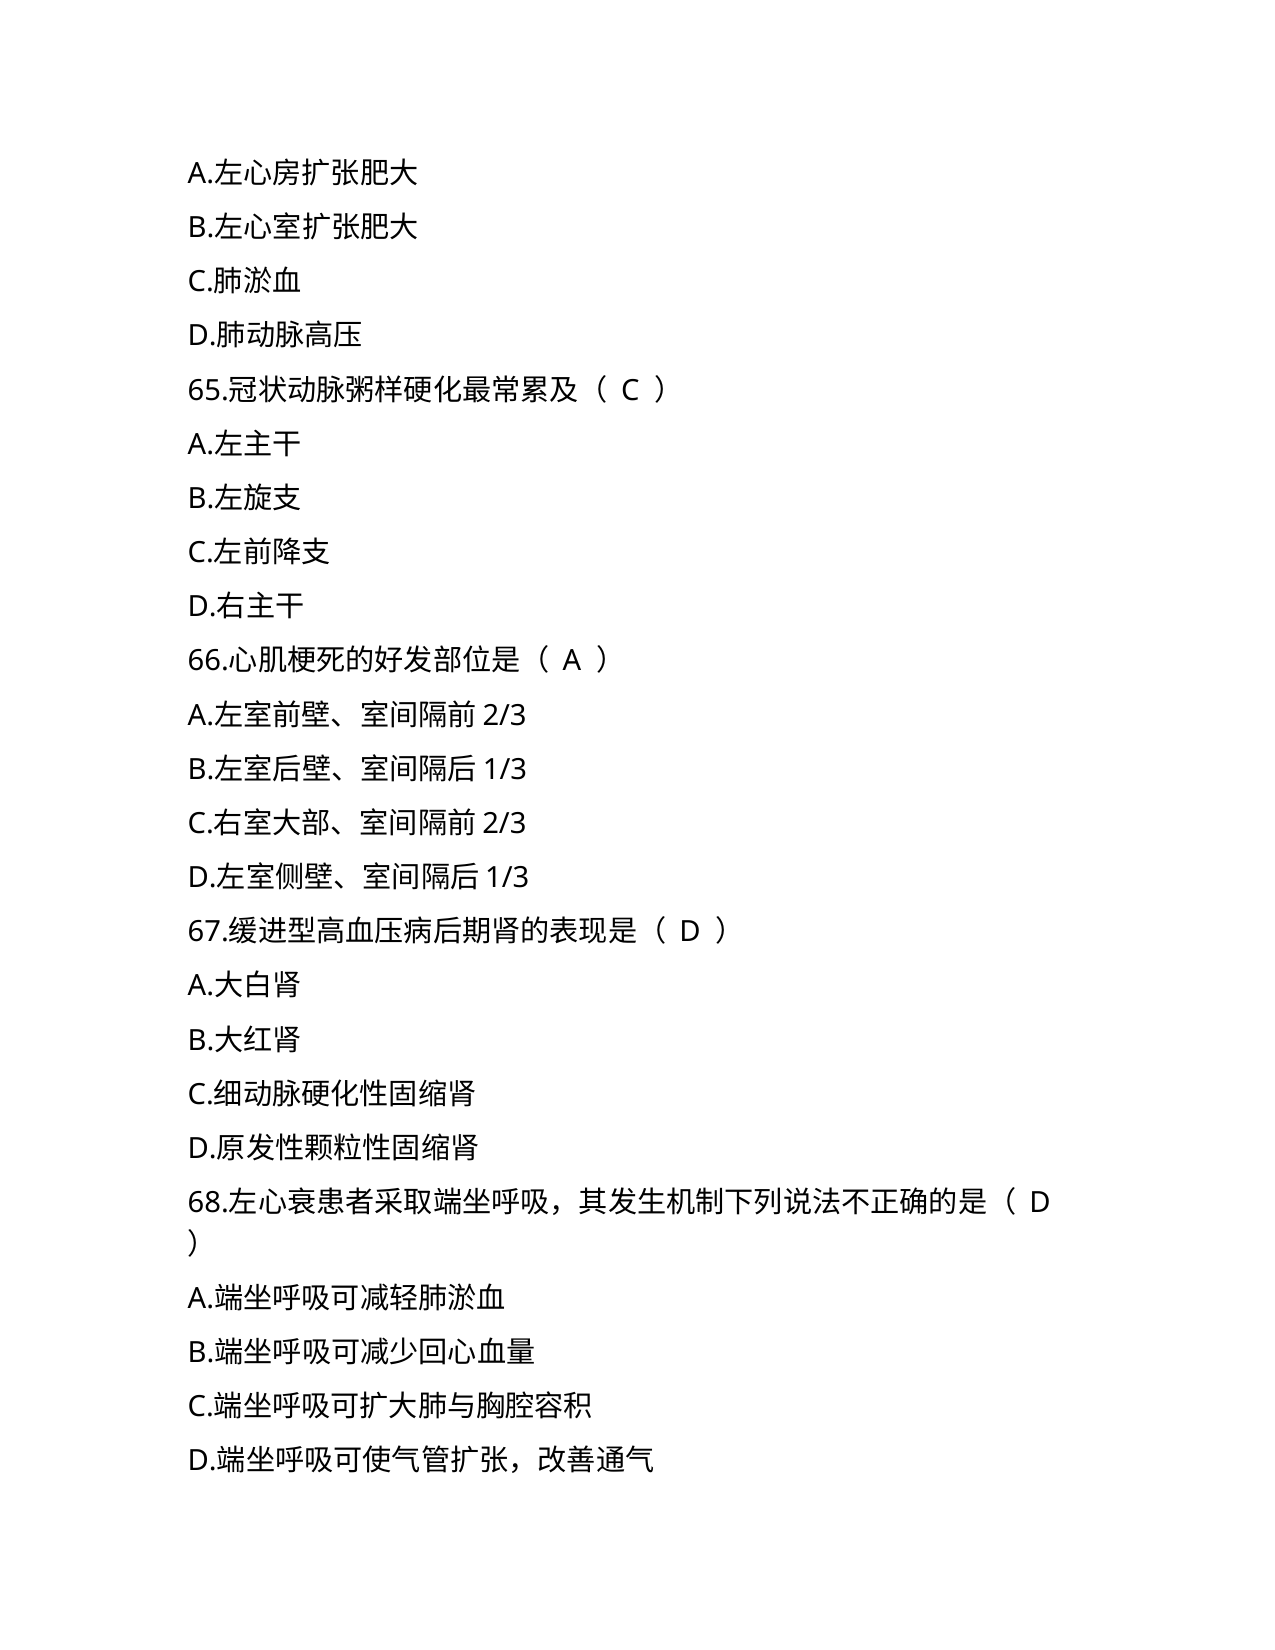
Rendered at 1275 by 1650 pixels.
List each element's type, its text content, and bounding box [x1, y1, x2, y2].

text B.左心室扩张肥大 [187, 204, 1087, 246]
text D.左室侧壁、室间隔后1/3 [187, 854, 1087, 896]
text 65.冠状动脉粥样硬化最常累及（ C ） [187, 367, 1087, 408]
text B.大红肾 [187, 1017, 1087, 1058]
text A.左心房扩张肥大 [187, 150, 1087, 192]
text A.左主干 [187, 421, 1087, 462]
text 66.心肌梗死的好发部位是（ A ） [187, 637, 1087, 679]
text B.左旋支 [187, 475, 1087, 517]
text A.端坐呼吸可减轻肺淤血 [187, 1275, 1087, 1317]
text 68.左心衰患者采取端坐呼吸，其发生机制下列说法不正确的是（ D ） [187, 1179, 1087, 1262]
text C.肺淤血 [187, 258, 1087, 300]
text D.原发性颗粒性固缩肾 [187, 1125, 1087, 1167]
text C.左前降支 [187, 529, 1087, 571]
text D.右主干 [187, 583, 1087, 625]
text C.右室大部、室间隔前2/3 [187, 800, 1087, 842]
text A.大白肾 [187, 962, 1087, 1004]
text 67.缓进型高血压病后期肾的表现是（ D ） [187, 908, 1087, 950]
text D.端坐呼吸可使气管扩张，改善通气 [187, 1437, 1087, 1479]
text C.端坐呼吸可扩大肺与胸腔容积 [187, 1383, 1087, 1425]
text B.左室后壁、室间隔后1/3 [187, 746, 1087, 787]
text B.端坐呼吸可减少回心血量 [187, 1329, 1087, 1371]
text D.肺动脉高压 [187, 312, 1087, 354]
text C.细动脉硬化性固缩肾 [187, 1071, 1087, 1112]
text A.左室前壁、室间隔前2/3 [187, 692, 1087, 733]
